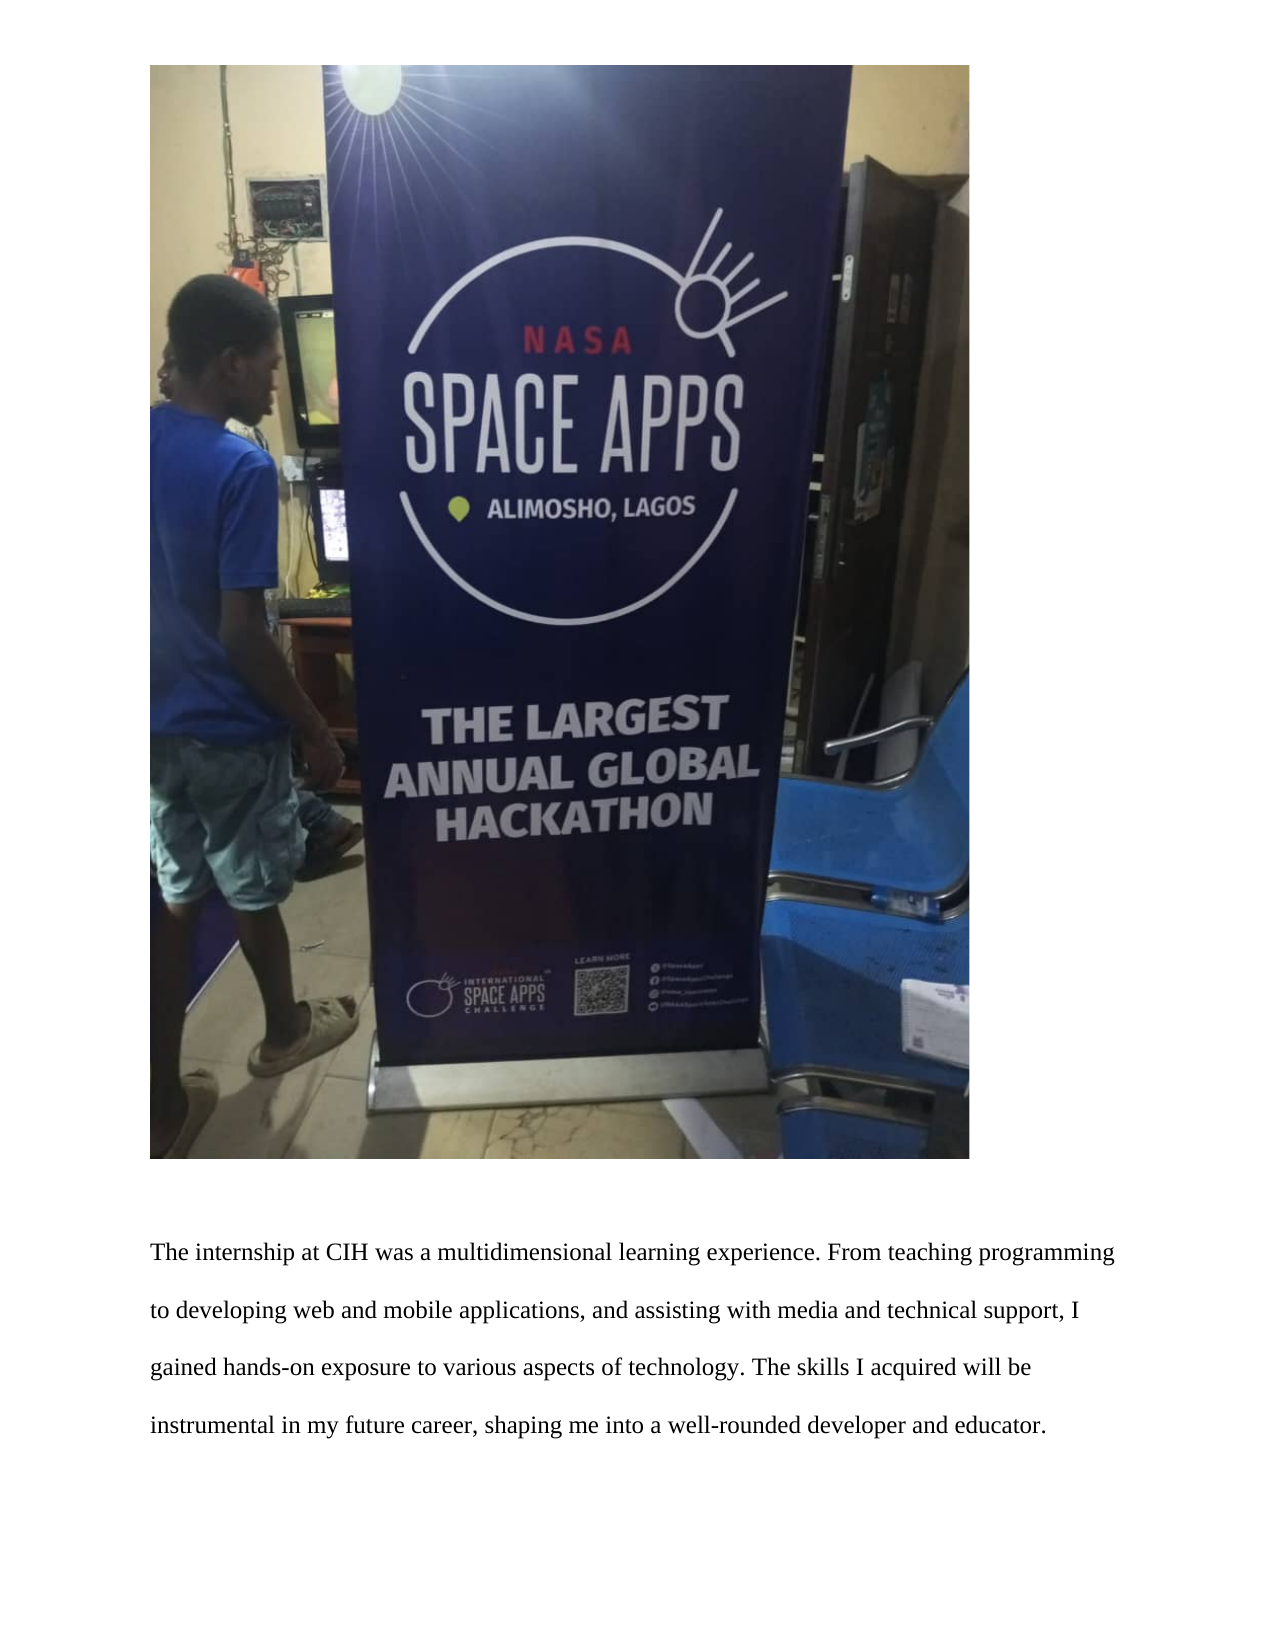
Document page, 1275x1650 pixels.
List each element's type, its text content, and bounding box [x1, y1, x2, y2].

text The internship at CIH was a multidimensional learning experience. From teaching programming to developing web and mobile applications, and assisting with media and technical support, I gained hands-on exposure to various aspects of technology. The skills I acquired will be instrumental in my future career, shaping me into a well-rounded developer and educator. [150, 1237, 1125, 1439]
picture [150, 65, 970, 1159]
